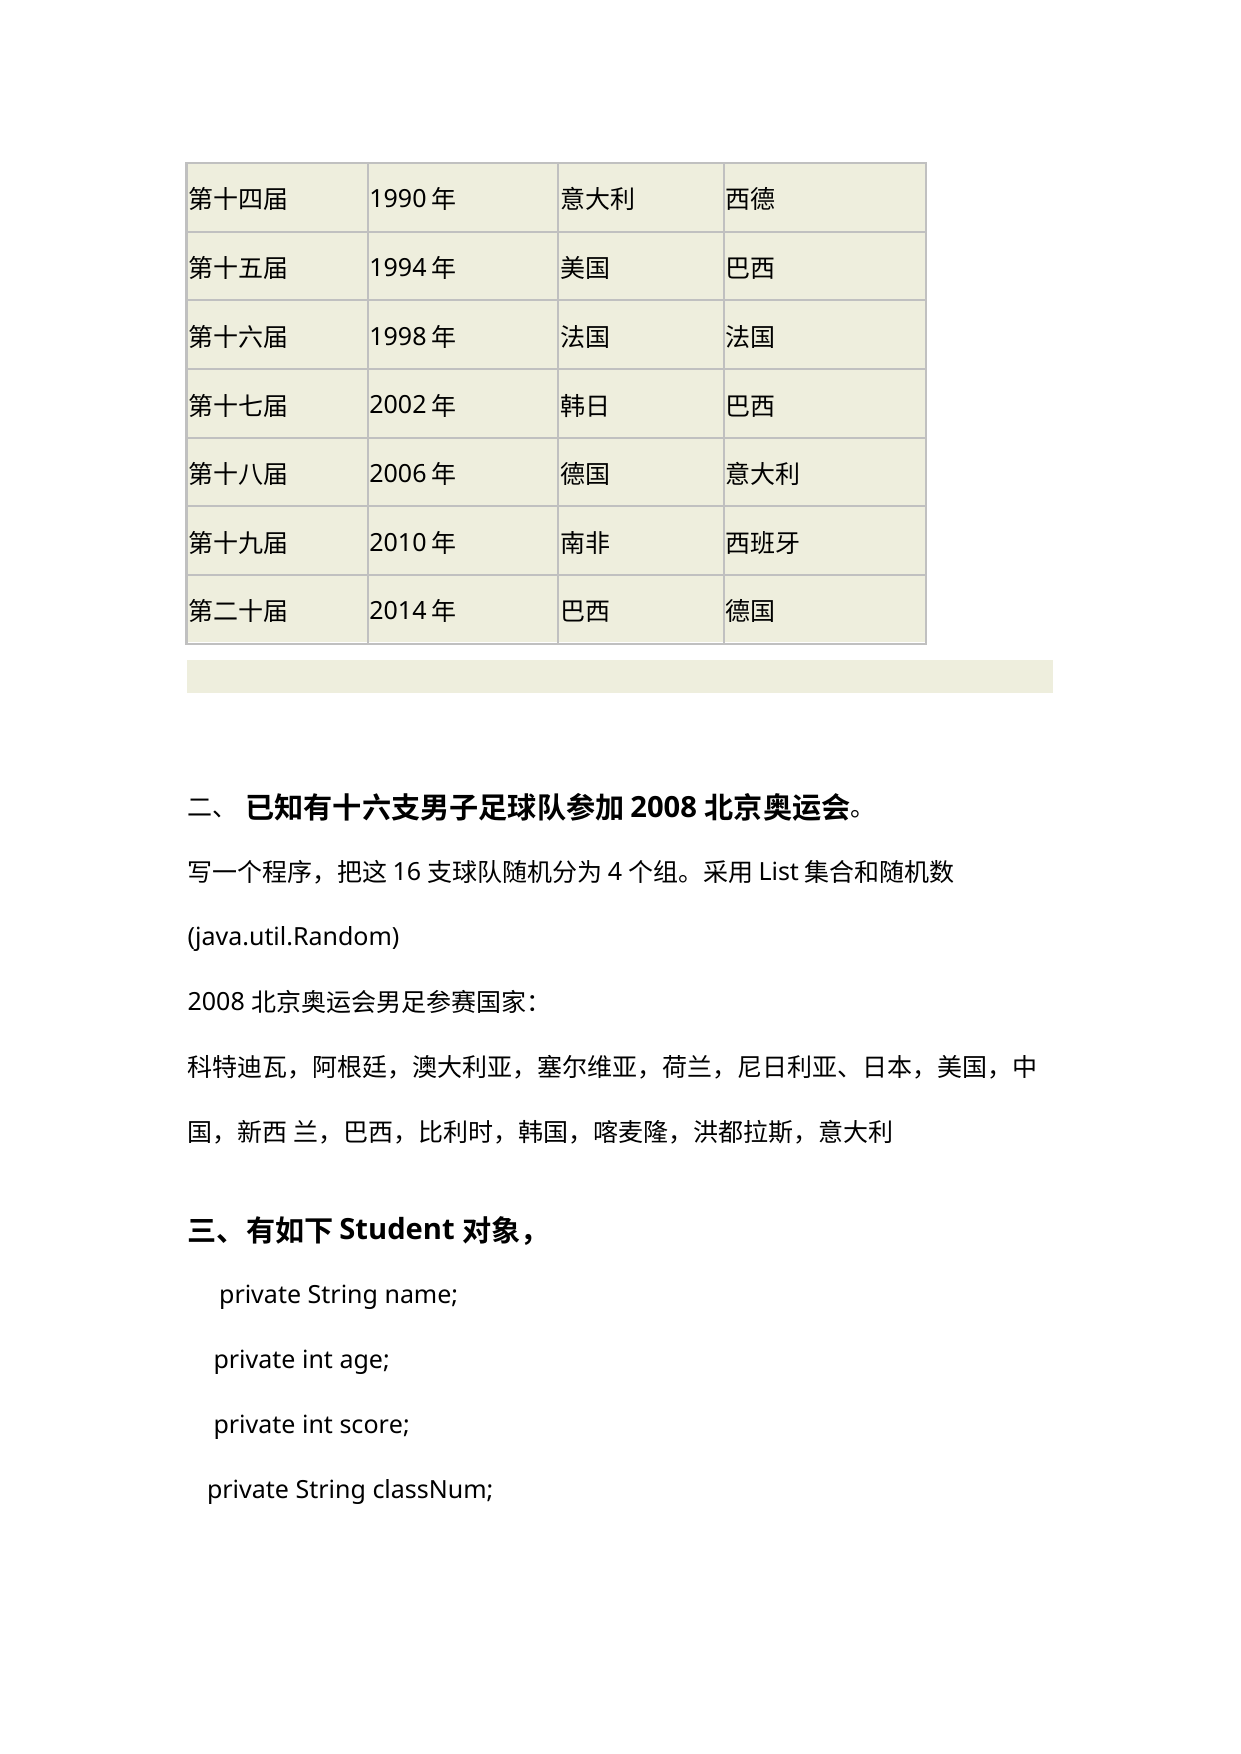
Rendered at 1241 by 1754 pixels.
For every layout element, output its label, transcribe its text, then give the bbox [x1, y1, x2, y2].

table_cell 2002年 [369, 370, 557, 437]
table_cell 第二十届 [188, 576, 367, 642]
list 写一个程序，把这16 支球队随机分为4 个组。采用List集合和随机数(java.util.Random) [187, 838, 1053, 968]
table_cell 巴西 [725, 233, 925, 299]
text 三、有如下Student 对象， [187, 1196, 1053, 1261]
text private int age; [187, 1326, 1053, 1391]
text private int score; [187, 1391, 1053, 1456]
table_cell 美国 [559, 233, 723, 299]
table_cell 2010年 [369, 507, 557, 574]
table_cell 德国 [725, 576, 925, 642]
table_cell 巴西 [559, 576, 723, 642]
list 已知有十六支男子足球队参加2008 北京奥运会。 [187, 773, 1053, 838]
text 科特迪瓦，阿根廷，澳大利亚，塞尔维亚，荷兰，尼日利亚、日本，美国，中国，新西 兰，巴西，比利时，韩国，喀麦隆，洪都拉斯，意大利 [187, 1033, 1053, 1163]
table_cell 第十五届 [188, 233, 367, 299]
table_cell 意大利 [559, 164, 723, 231]
table_cell 韩日 [559, 370, 723, 437]
text private String name; [187, 1261, 1053, 1326]
table_cell 第十七届 [188, 370, 367, 437]
table_cell 南非 [559, 507, 723, 574]
table_cell 德国 [559, 439, 723, 505]
table_cell 第十四届 [188, 164, 367, 231]
table_cell 法国 [559, 301, 723, 368]
table_cell 西德 [725, 164, 925, 231]
table_cell 1994年 [369, 233, 557, 299]
table_cell 第十九届 [188, 507, 367, 574]
table_cell 2014年 [369, 576, 557, 642]
table_cell 第十八届 [188, 439, 367, 505]
table_cell 2006年 [369, 439, 557, 505]
table_cell 法国 [725, 301, 925, 368]
table_cell 第十六届 [188, 301, 367, 368]
table_cell 西班牙 [725, 507, 925, 574]
table_cell 巴西 [725, 370, 925, 437]
text 2008 北京奥运会男足参赛国家： [187, 968, 1053, 1033]
text private String classNum; [187, 1456, 1053, 1521]
table_cell 意大利 [725, 439, 925, 505]
table_cell 1998年 [369, 301, 557, 368]
table_cell 1990年 [369, 164, 557, 231]
